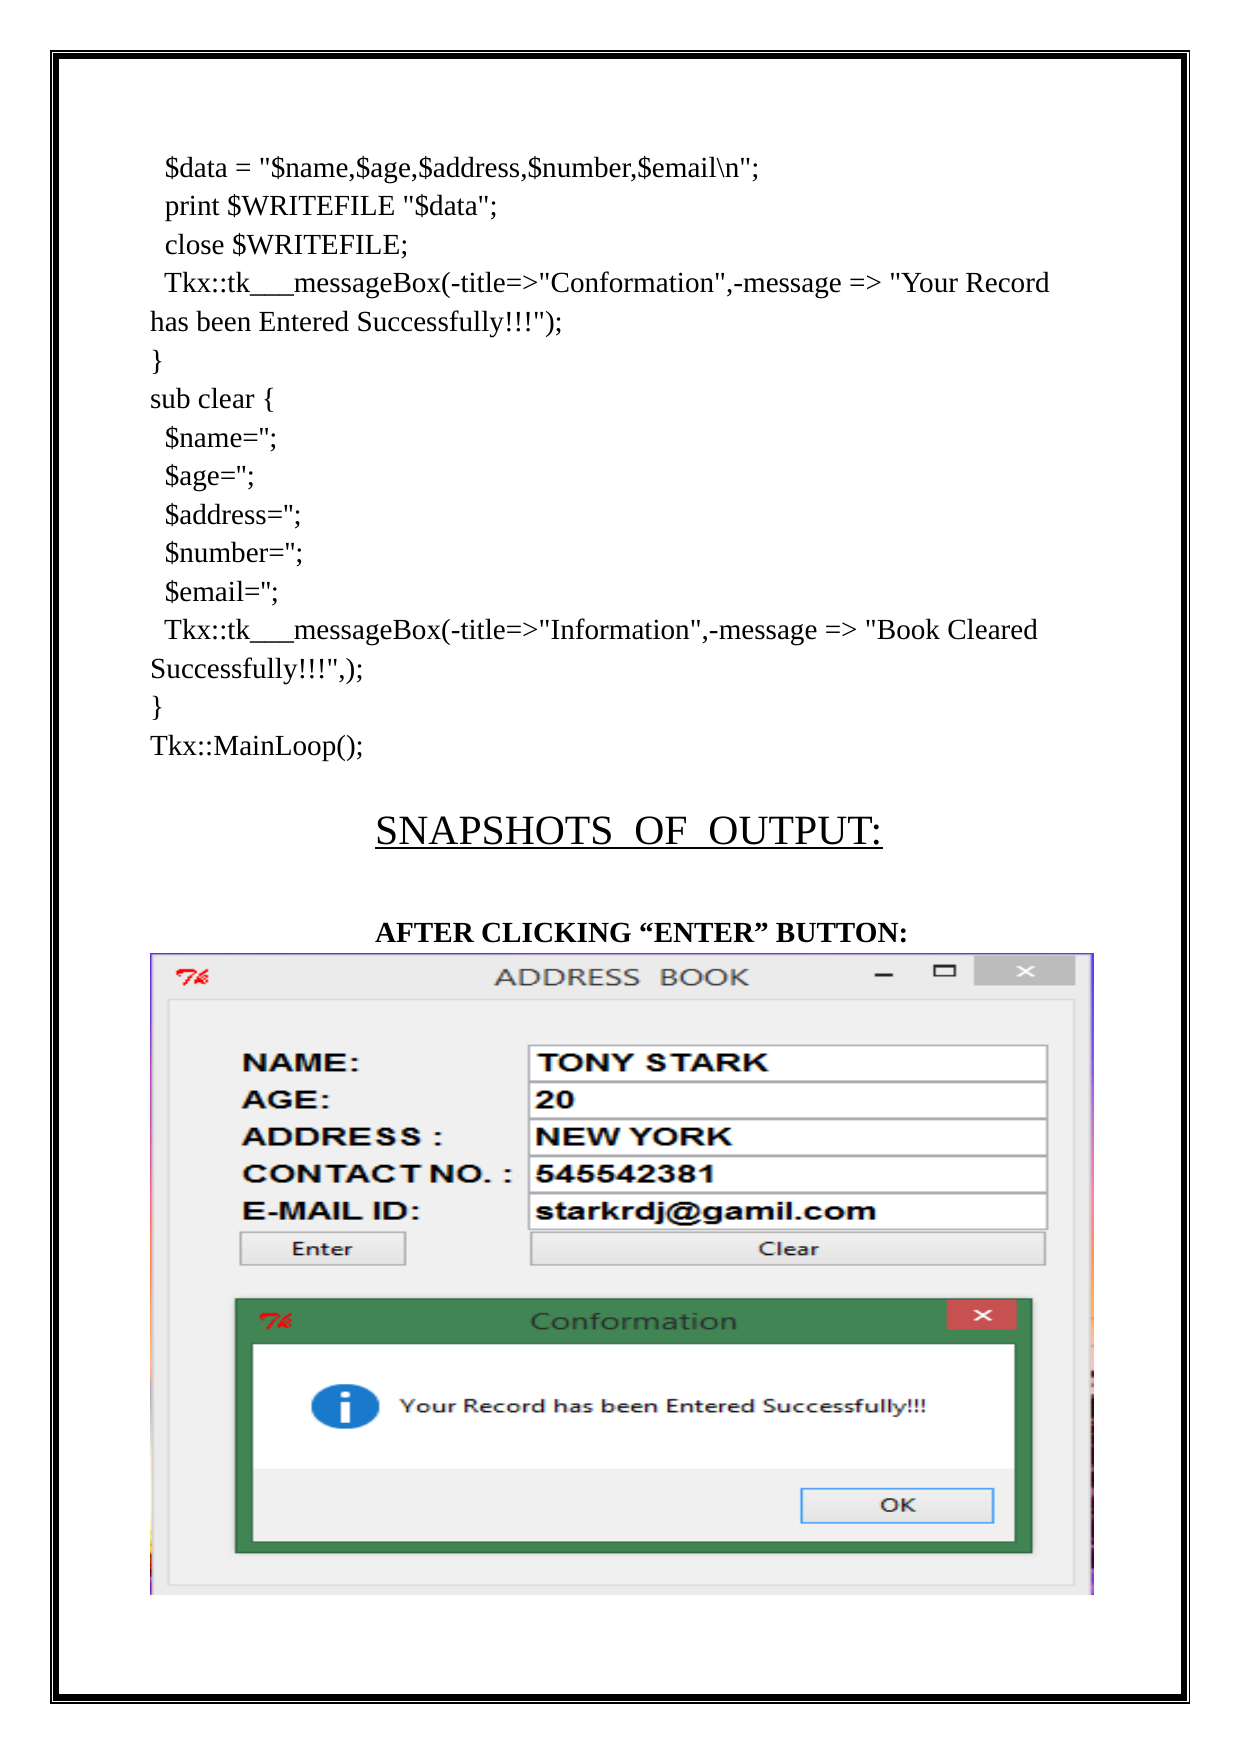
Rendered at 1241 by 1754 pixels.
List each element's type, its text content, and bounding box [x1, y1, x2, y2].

text close $WRITEFILE; [150, 227, 1090, 261]
text Tkx::MainLoop(); [150, 728, 1090, 762]
text print $WRITEFILE "$data"; [150, 188, 1090, 222]
text Tkx::tk___messageBox(-title=>"Information",-message => "Book Cleared Successfully!!!",); [150, 612, 1090, 684]
text $age=''; [150, 458, 1090, 492]
text Tkx::tk___messageBox(-title=>"Conformation",-message => "Your Record has been Entered Successfully!!!"); [150, 266, 1090, 338]
text $address=''; [150, 497, 1090, 530]
text } [150, 343, 1090, 376]
text AFTER CLICKING “ENTER” BUTTON: [300, 915, 1090, 949]
picture [150, 953, 1094, 1595]
text $data = "$name,$age,$address,$number,$email\n"; [150, 150, 1090, 183]
text $email=''; [150, 574, 1090, 607]
text SNAPSHOTS OF OUTPUT: [300, 805, 1090, 853]
text $name=''; [150, 420, 1090, 453]
text } [150, 689, 1090, 723]
text $number=''; [150, 535, 1090, 569]
text sub clear { [150, 381, 1090, 415]
